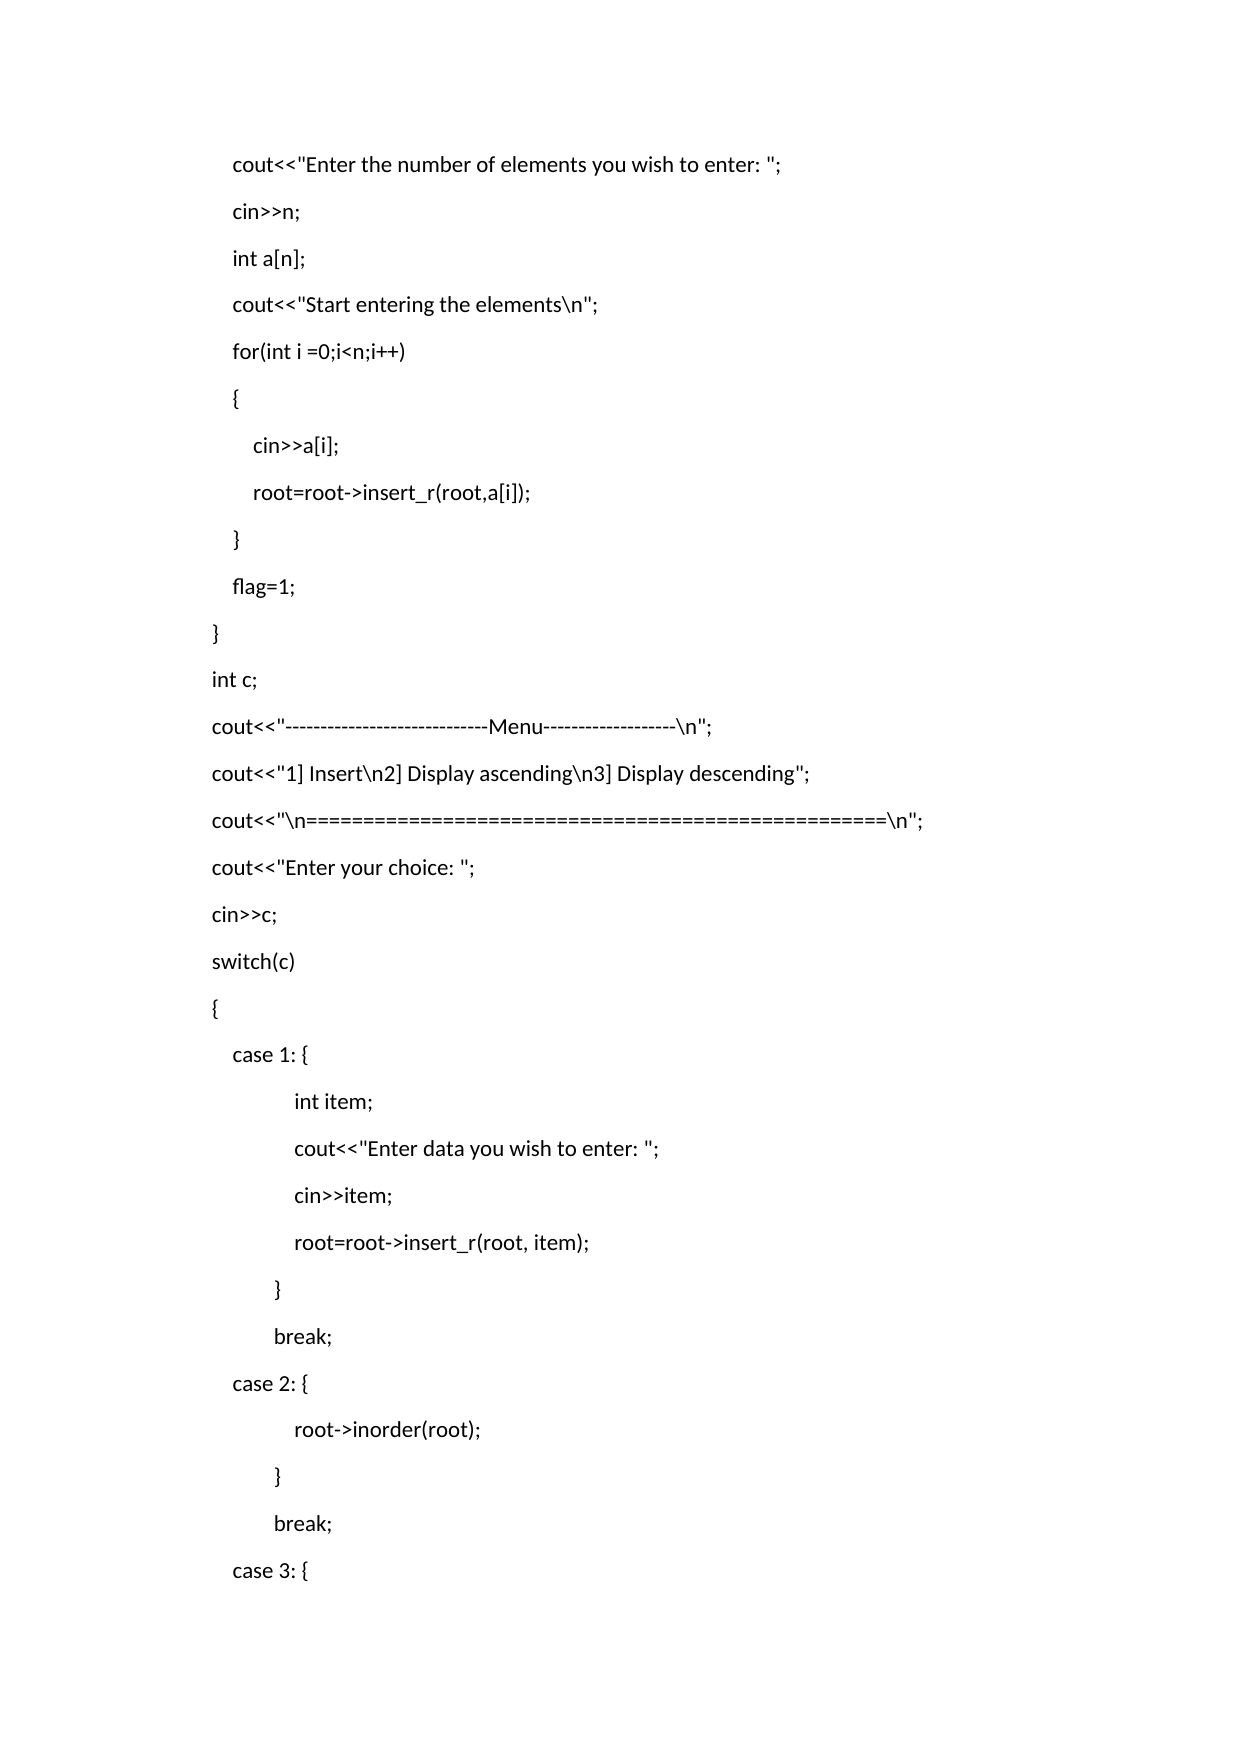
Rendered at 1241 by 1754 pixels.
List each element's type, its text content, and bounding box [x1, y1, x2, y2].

text cout<<"-----------------------------Menu-------------------\n"; [150, 712, 1090, 741]
text break; [150, 1509, 1090, 1537]
text } [150, 1462, 1090, 1491]
text cout<<"Enter the number of elements you wish to enter: "; [150, 150, 1090, 178]
text int c; [150, 666, 1090, 694]
text cout<<"Enter data you wish to enter: "; [150, 1134, 1090, 1162]
text int item; [150, 1087, 1090, 1116]
text flag=1; [150, 572, 1090, 600]
text { [150, 994, 1090, 1022]
text root=root->insert_r(root,a[i]); [150, 478, 1090, 506]
text cout<<"Enter your choice: "; [150, 853, 1090, 881]
text root->inorder(root); [150, 1416, 1090, 1444]
text cout<<"Start entering the elements\n"; [150, 291, 1090, 319]
text int a[n]; [150, 244, 1090, 272]
text case 2: { [150, 1369, 1090, 1397]
text } [150, 619, 1090, 647]
text cin>>c; [150, 900, 1090, 928]
text root=root->insert_r(root, item); [150, 1228, 1090, 1256]
text switch(c) [150, 947, 1090, 975]
text cin>>n; [150, 197, 1090, 225]
text { [150, 384, 1090, 412]
text case 3: { [150, 1556, 1090, 1584]
text cout<<"\n===================================================\n"; [150, 806, 1090, 834]
text } [150, 525, 1090, 553]
text cin>>item; [150, 1181, 1090, 1209]
text break; [150, 1322, 1090, 1350]
text cin>>a[i]; [150, 431, 1090, 459]
text for(int i =0;i<n;i++) [150, 337, 1090, 366]
text cout<<"1] Insert\n2] Display ascending\n3] Display descending"; [150, 759, 1090, 787]
text case 1: { [150, 1041, 1090, 1069]
text } [150, 1275, 1090, 1303]
